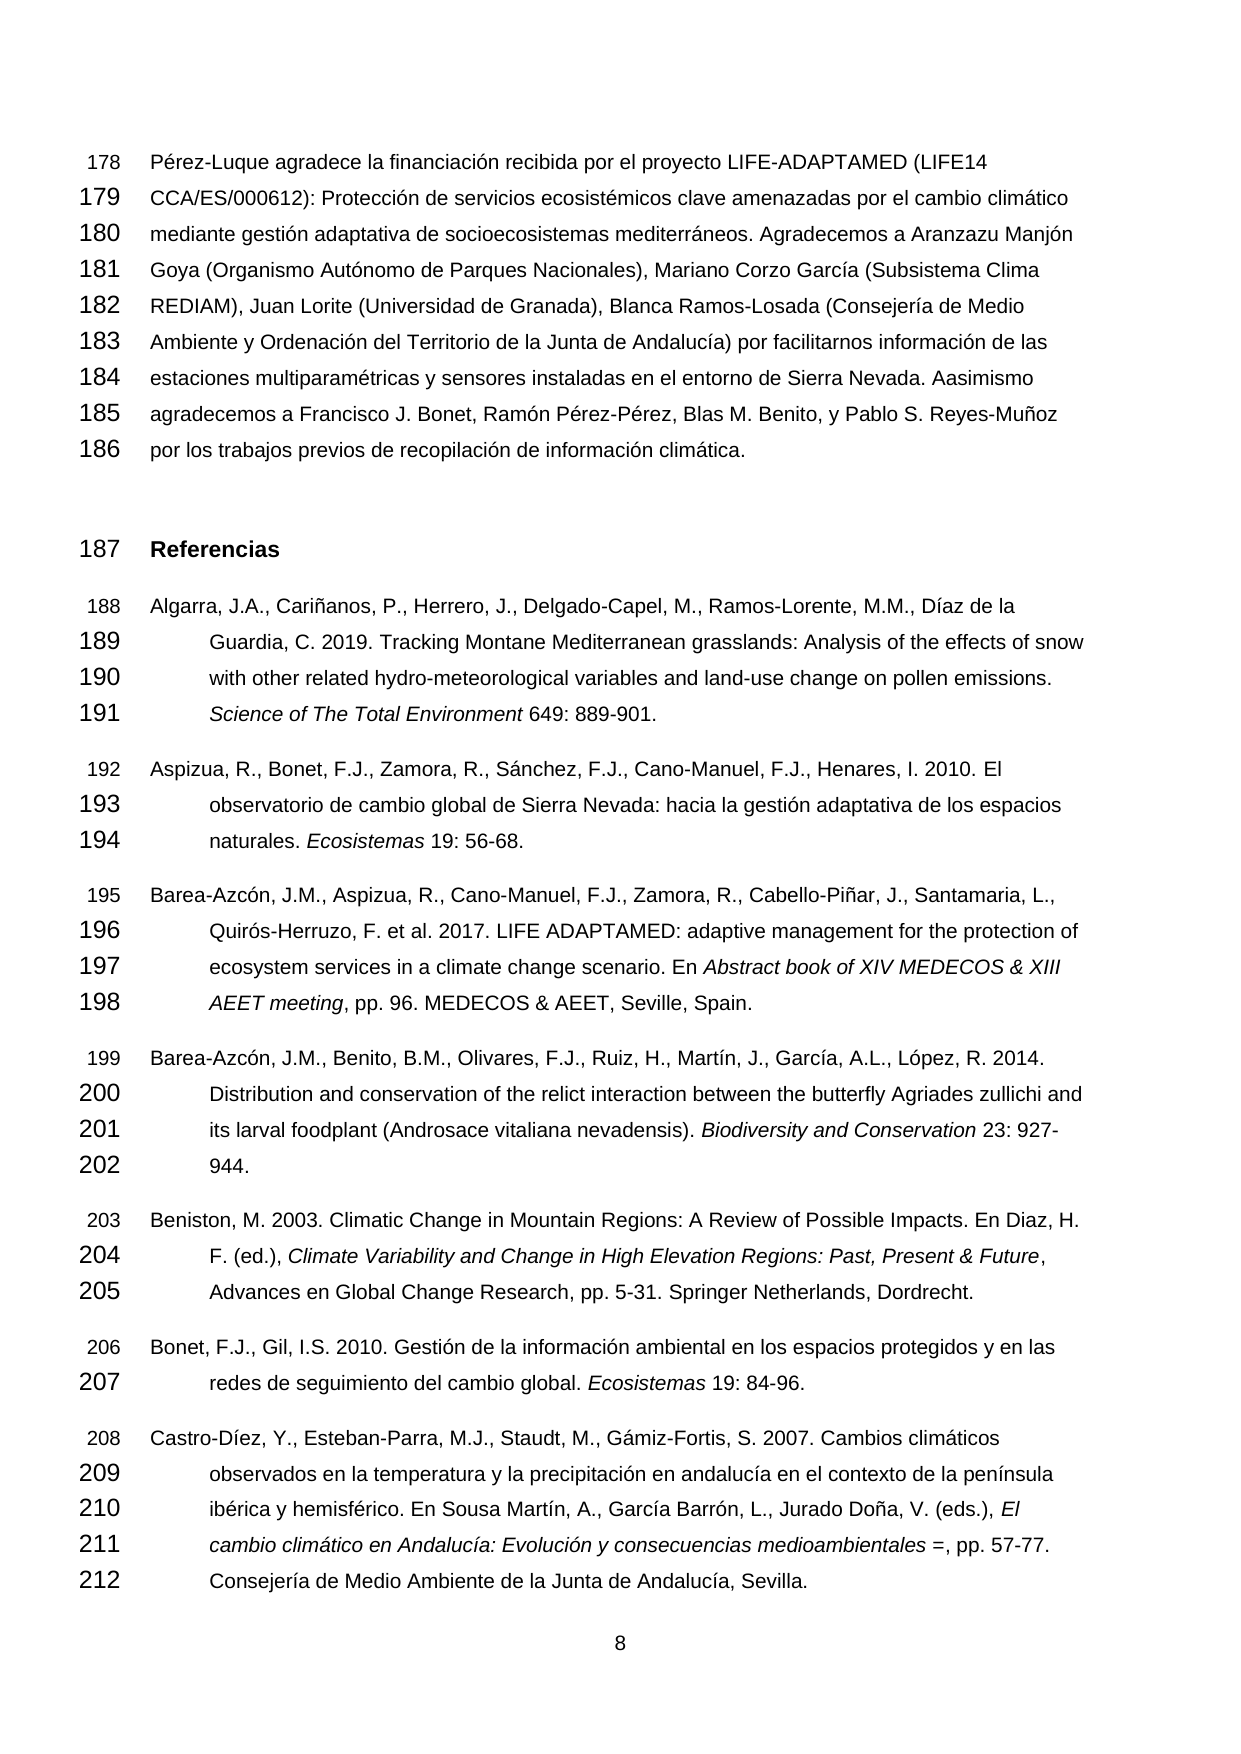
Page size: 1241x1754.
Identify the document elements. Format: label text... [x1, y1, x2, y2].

text Barea-Azcón, J.M., Benito, B.M., Olivares, F.J., Ruiz, H., Martín, J., García, A.L., López, R. 2014. Distribution and conservation of the relict interaction between the butterfly Agriades zullichi and its larval foodplant (Androsace vitaliana nevadensis). Biodiversity and Conservation 23: 927-944. [150, 1046, 1090, 1177]
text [150, 150, 1090, 461]
text Barea-Azcón, J.M., Aspizua, R., Cano-Manuel, F.J., Zamora, R., Cabello-Piñar, J., Santamaria, L., Quirós-Herruzo, F. et al. 2017. LIFE ADAPTAMED: adaptive management for the protection of ecosystem services in a climate change scenario. En Abstract book of XIV MEDECOS & XIII AEET meeting, pp. 96. MEDECOS & AEET, Seville, Spain. [150, 883, 1090, 1015]
subtitle Referencias [150, 536, 1090, 562]
text Aspizua, R., Bonet, F.J., Zamora, R., Sánchez, F.J., Cano-Manuel, F.J., Henares, I. 2010. El observatorio de cambio global de Sierra Nevada: hacia la gestión adaptativa de los espacios naturales. Ecosistemas 19: 56-68. [150, 757, 1090, 852]
text Algarra, J.A., Cariñanos, P., Herrero, J., Delgado-Capel, M., Ramos-Lorente, M.M., Díaz de la Guardia, C. 2019. Tracking Montane Mediterranean grasslands: Analysis of the effects of snow with other related hydro-meteorological variables and land-use change on pollen emissions. Science of The Total Environment 649: 889-901. [150, 594, 1090, 726]
text Castro-Díez, Y., Esteban-Parra, M.J., Staudt, M., Gámiz-Fortis, S. 2007. Cambios climáticos observados en la temperatura y la precipitación en andalucía en el contexto de la península ibérica y hemisférico. En Sousa Martín, A., García Barrón, L., Jurado Doña, V. (eds.), El cambio climático en Andalucía: Evolución y consecuencias medioambientales =, pp. 57-77. Consejería de Medio Ambiente de la Junta de Andalucía, Sevilla. [150, 1425, 1090, 1593]
text Bonet, F.J., Gil, I.S. 2010. Gestión de la información ambiental en los espacios protegidos y en las redes de seguimiento del cambio global. Ecosistemas 19: 84-96. [150, 1335, 1090, 1395]
text Beniston, M. 2003. Climatic Change in Mountain Regions: A Review of Possible Impacts. En Diaz, H. F. (ed.), Climate Variability and Change in High Elevation Regions: Past, Present & Future, Advances en Global Change Research, pp. 5-31. Springer Netherlands, Dordrecht. [150, 1208, 1090, 1304]
